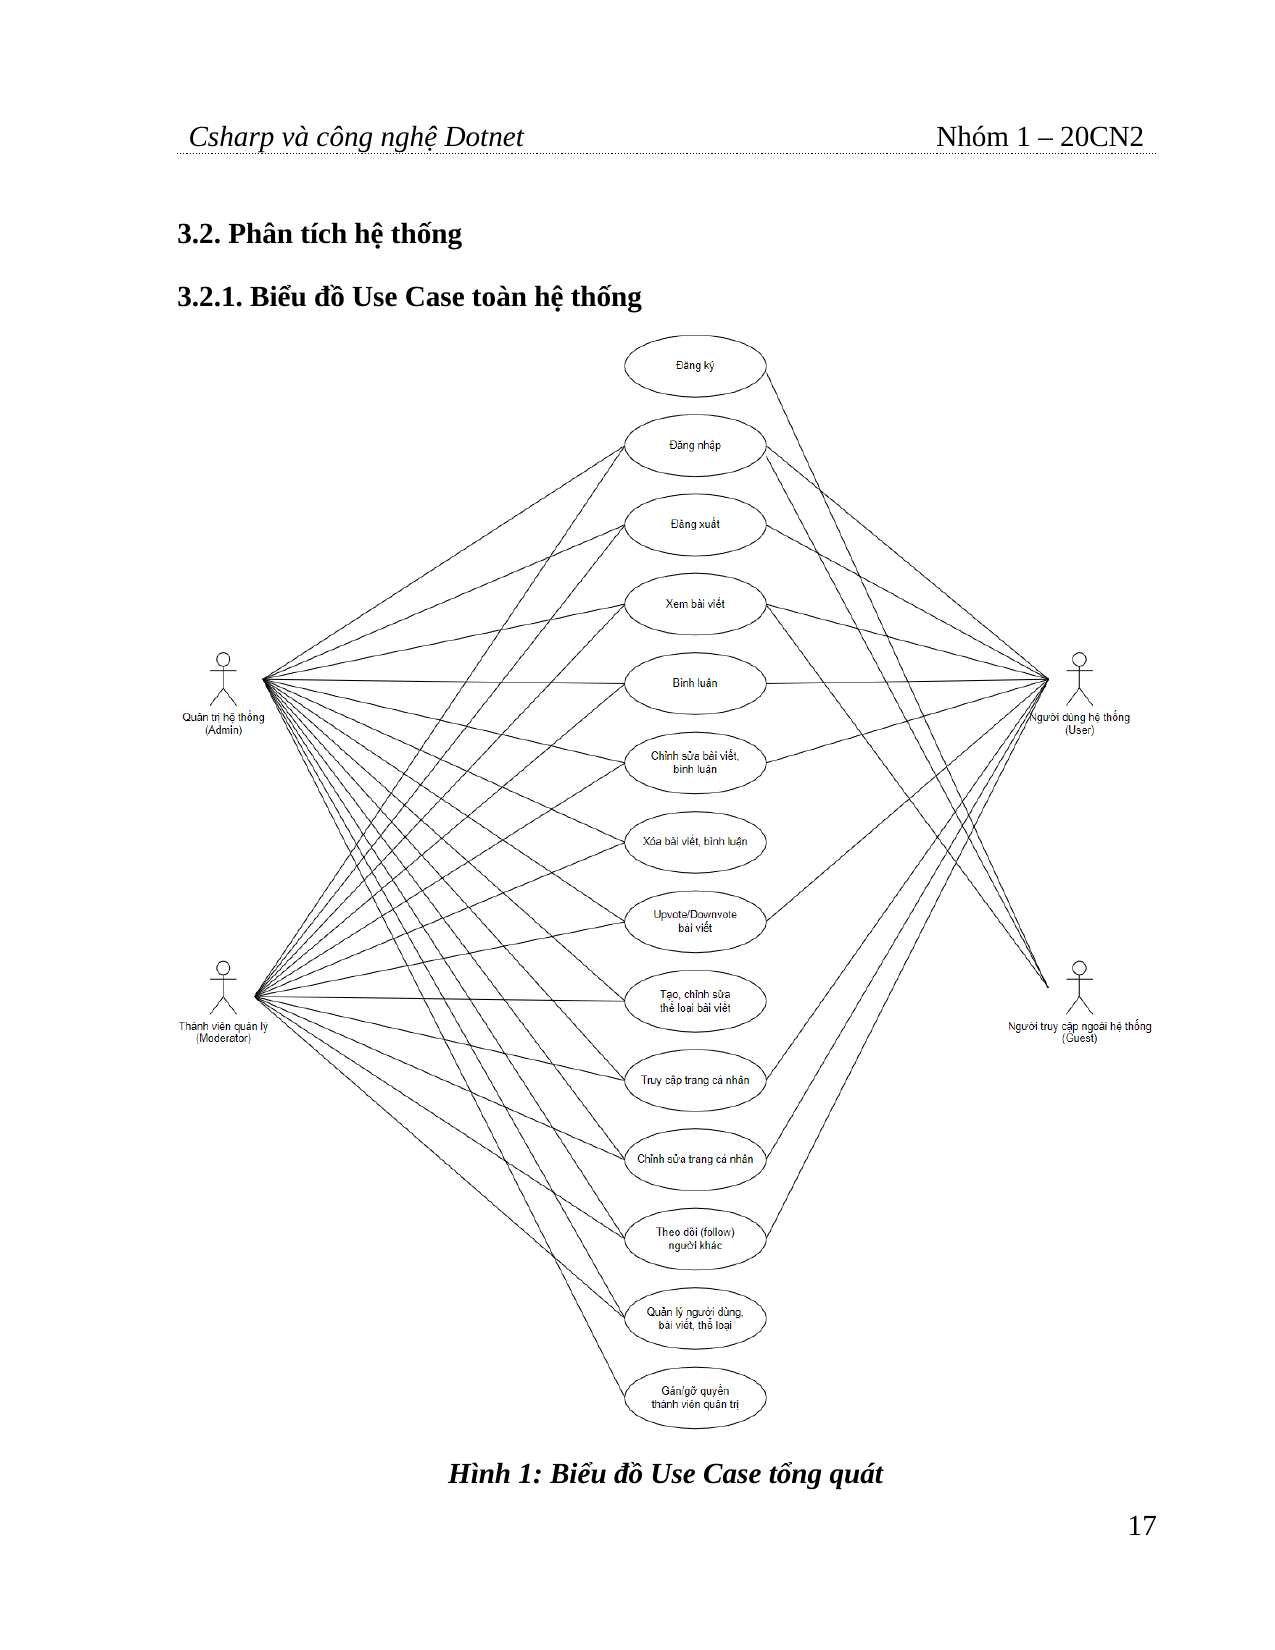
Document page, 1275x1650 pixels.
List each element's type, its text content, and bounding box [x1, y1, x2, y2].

text Hình 1: Biểu đồ Use Case tổng quát [177, 1456, 1156, 1490]
picture [177, 315, 1157, 1437]
subtitle 3.2.1. Biểu đồ Use Case toàn hệ thống [177, 279, 1156, 313]
subtitle 3.2. Phân tích hệ thống [177, 217, 1156, 250]
